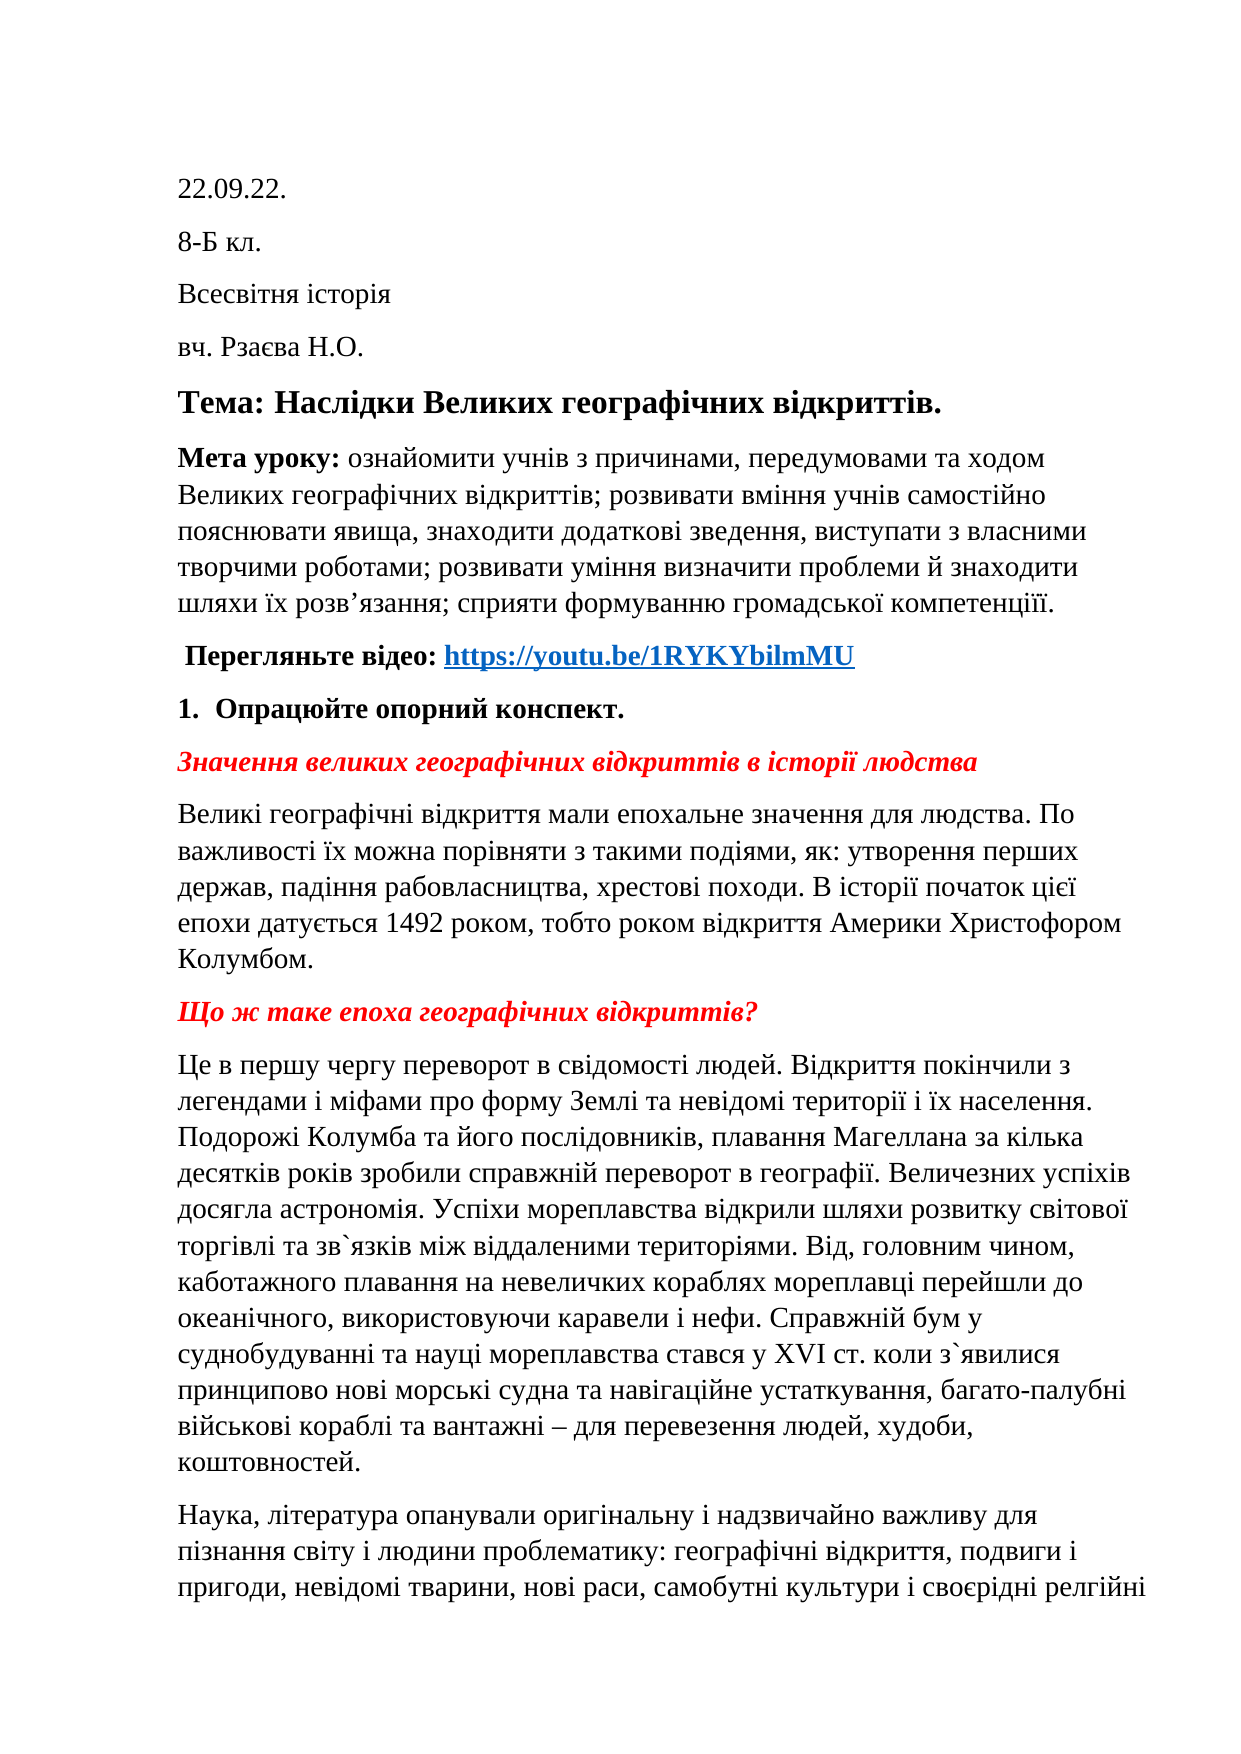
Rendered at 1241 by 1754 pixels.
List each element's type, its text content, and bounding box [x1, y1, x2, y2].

text 22.09.22. [177, 171, 1152, 204]
text Мета уроку: ознайомити учнів з причинами, передумовами та ходом Великих географічних відкриттів; розвивати вміння учнів самостійно пояснювати явища, знаходити додаткові зведення, виступати з власними творчими роботами; розвивати уміння визначити проблеми й знаходити шляхи їх розв’язання; сприяти формуванню громадської компетенціїї. [177, 441, 1152, 619]
text Всесвітня історія [177, 277, 1152, 310]
text Це в першу чергу переворот в свідомості людей. Відкриття покінчили з легендами і міфами про форму Землі та невідомі території і їх населення. Подорожі Колумба та його послідовників, плавання Магеллана за кілька десятків років зробили справжній переворот в географії. Величезних успіхів досягла астрономія. Успіхи мореплавства відкрили шляхи розвитку світової торгівлі та зв`язків між віддаленими територіями. Від, головним чином, каботажного плавання на невеличких кораблях мореплавці перейшли до океанічного, використовуючи каравели і нефи. Справжній бум у суднобудуванні та науці мореплавства стався у XVI ст. коли з`явилися принципово нові морські судна та навігаційне устаткування, багато-палубні військові кораблі та вантажні – для перевезення людей, худоби, коштовностей. [177, 1047, 1152, 1478]
text вч. Рзаєва Н.О. [177, 329, 1152, 363]
list Опрацюйте опорний конспект. [177, 691, 1152, 724]
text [177, 1497, 1152, 1603]
text Значення великих географічних відкриттів в історії людства [177, 744, 1152, 777]
text 8-Б кл. [177, 224, 1152, 257]
text Великі географічні відкриття мали епохальне значення для людства. По важливості їх можна порівняти з такими подіями, як: утворення перших держав, падіння рабовласництва, хрестові походи. В історії початок цієї епохи датується 1492 роком, тобто роком відкриття Америки Христофором Колумбом. [177, 797, 1152, 975]
text Що ж таке епоха географічних відкриттів? [177, 994, 1152, 1028]
text Перегляньте відео: https://youtu.be/1RYKYbilmMU [177, 638, 1152, 672]
text Тема: Наслідки Великих географічних відкриттів. [177, 382, 1152, 421]
